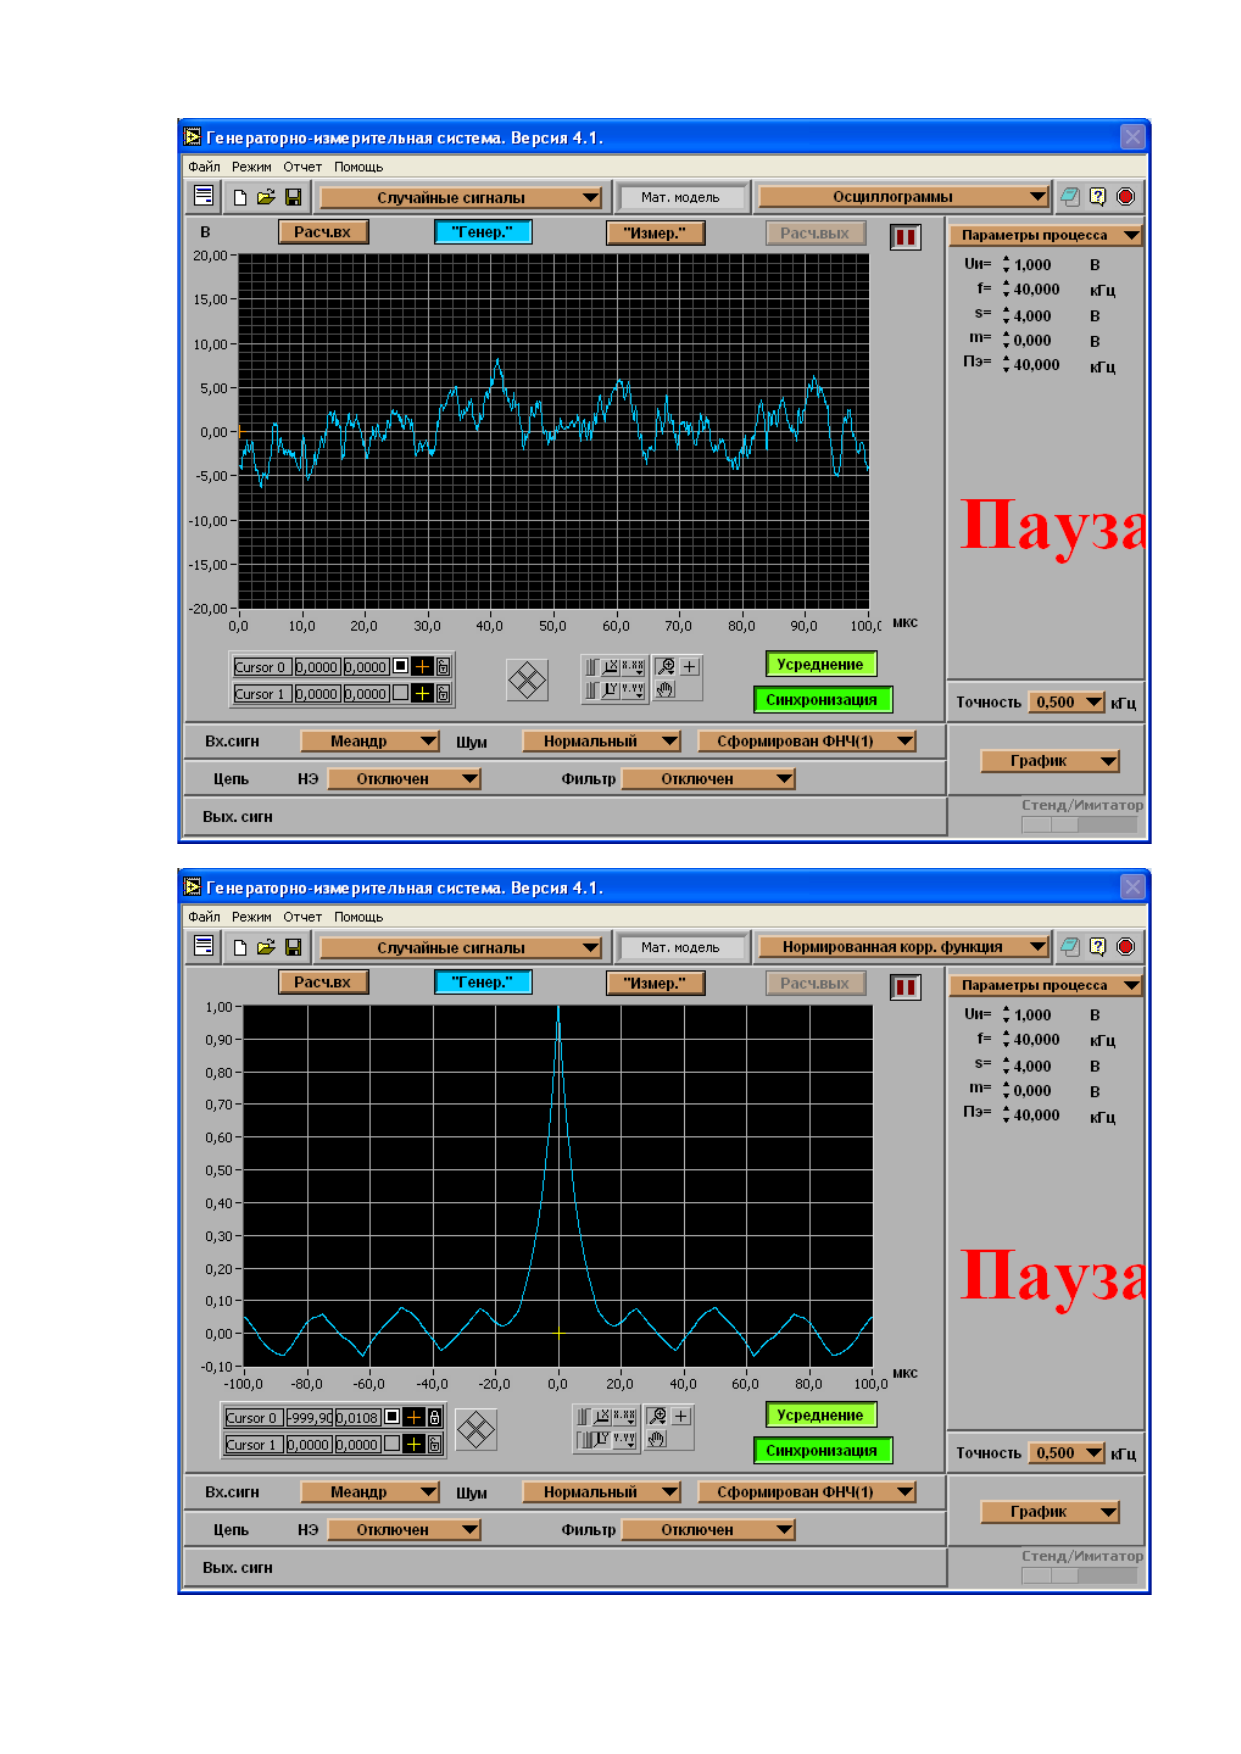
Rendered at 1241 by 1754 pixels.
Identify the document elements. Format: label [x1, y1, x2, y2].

picture [177, 868, 1152, 1595]
picture [177, 118, 1152, 844]
